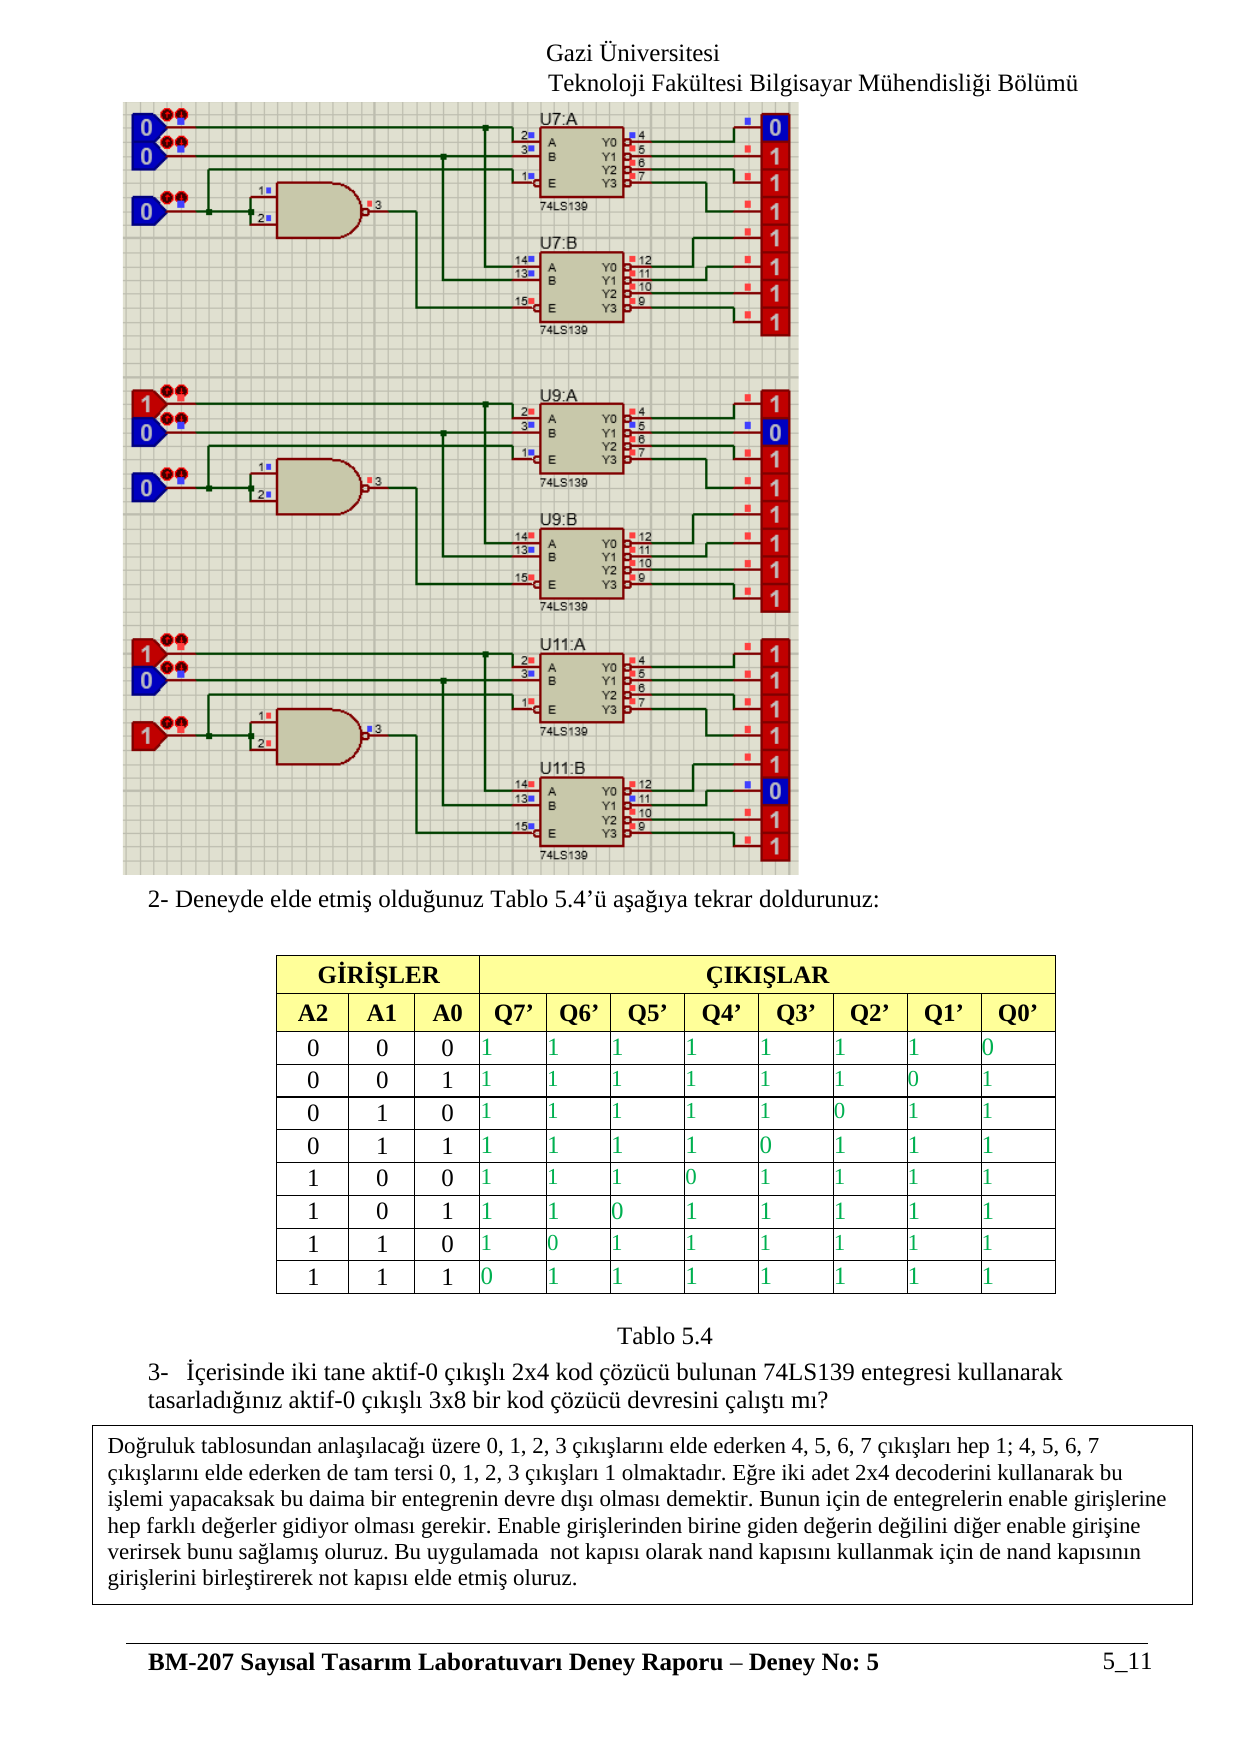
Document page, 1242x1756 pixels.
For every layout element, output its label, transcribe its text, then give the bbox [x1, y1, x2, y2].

table_cell 1 [611, 1229, 684, 1260]
table_cell 0 [982, 1032, 1055, 1064]
table_cell Q1’ [908, 994, 981, 1031]
table_cell 0 [480, 1261, 546, 1293]
table_cell 0 [685, 1163, 758, 1195]
table_cell 0 [415, 1229, 479, 1260]
table_cell 1 [685, 1229, 758, 1260]
table_cell 1 [834, 1261, 907, 1293]
table_cell 1 [277, 1196, 348, 1228]
table_cell 1 [685, 1032, 758, 1064]
text Tablo 5.4 [617, 1321, 1198, 1350]
table_cell 1 [547, 1196, 610, 1228]
table_cell 1 [834, 1163, 907, 1195]
table_cell 0 [349, 1163, 414, 1195]
table_cell 1 [611, 1065, 684, 1096]
table_cell 1 [415, 1130, 479, 1162]
table_cell 0 [611, 1196, 684, 1228]
table_cell Q3’ [759, 994, 833, 1031]
table_cell 1 [547, 1163, 610, 1195]
table_cell 1 [982, 1098, 1055, 1129]
table_cell 1 [480, 1130, 546, 1162]
table_cell 1 [908, 1130, 981, 1162]
table_cell 1 [908, 1261, 981, 1293]
table_cell 1 [908, 1229, 981, 1260]
table_cell 1 [349, 1130, 414, 1162]
table_cell Q0’ [982, 994, 1055, 1031]
table_cell 1 [834, 1065, 907, 1096]
table_cell 1 [611, 1130, 684, 1162]
table_cell 0 [759, 1130, 833, 1162]
table_cell 0 [415, 1032, 479, 1064]
table_cell 1 [759, 1163, 833, 1195]
table_cell 0 [349, 1065, 414, 1096]
table_cell Q6’ [547, 994, 610, 1031]
table_cell 1 [759, 1098, 833, 1129]
table_cell 1 [349, 1098, 414, 1129]
table_header ÇIKIŞLAR [480, 956, 1055, 993]
table_cell Q5’ [611, 994, 684, 1031]
table_cell 0 [349, 1196, 414, 1228]
picture [122, 102, 799, 875]
table_cell Q7’ [480, 994, 546, 1031]
list Deneyde elde etmiş olduğunuz Tablo 5.4’ü aşağıya tekrar doldurunuz: [148, 884, 1198, 913]
table_cell 1 [759, 1065, 833, 1096]
table_cell 1 [685, 1130, 758, 1162]
list İçerisinde iki tane aktif-0 çıkışlı 2x4 kod çözücü bulunan 74LS139 entegresi kullanarak tasarladığınız aktif-0 çıkışlı 3x8 bir kod çözücü devresini çalıştı mı? [148, 1357, 1064, 1414]
table_cell Q2’ [834, 994, 907, 1031]
table_cell 1 [611, 1032, 684, 1064]
table_cell 1 [834, 1130, 907, 1162]
table_cell A2 [277, 994, 348, 1031]
table_cell 1 [611, 1261, 684, 1293]
table_cell 0 [415, 1163, 479, 1195]
table_cell 1 [759, 1196, 833, 1228]
table_cell 1 [982, 1229, 1055, 1260]
table_cell 1 [908, 1196, 981, 1228]
table_cell 0 [277, 1032, 348, 1064]
table_cell 1 [480, 1065, 546, 1096]
table_cell 0 [277, 1065, 348, 1096]
table_cell 1 [547, 1098, 610, 1129]
table_header GİRİŞLER [277, 956, 479, 993]
table_cell 1 [415, 1261, 479, 1293]
table_cell 0 [834, 1098, 907, 1129]
table_cell 1 [547, 1065, 610, 1096]
table_cell 1 [277, 1261, 348, 1293]
table_cell A0 [415, 994, 479, 1031]
table_cell 1 [834, 1032, 907, 1064]
table_cell 1 [547, 1261, 610, 1293]
table_cell 1 [759, 1261, 833, 1293]
table_cell 0 [908, 1065, 981, 1096]
table_cell 1 [982, 1130, 1055, 1162]
table_cell 1 [759, 1229, 833, 1260]
table_cell 0 [415, 1098, 479, 1129]
table_cell 1 [834, 1196, 907, 1228]
table_cell 1 [547, 1130, 610, 1162]
table_cell 1 [982, 1196, 1055, 1228]
table_cell 1 [277, 1229, 348, 1260]
table_cell 1 [611, 1163, 684, 1195]
table_cell 0 [277, 1130, 348, 1162]
table_cell 1 [834, 1229, 907, 1260]
table_cell 1 [480, 1098, 546, 1129]
table_cell 1 [277, 1163, 348, 1195]
table_cell 0 [349, 1032, 414, 1064]
table_cell 1 [908, 1098, 981, 1129]
table_cell 1 [480, 1163, 546, 1195]
table_cell 0 [277, 1098, 348, 1129]
table_cell 1 [480, 1032, 546, 1064]
table_cell 1 [982, 1261, 1055, 1293]
table_cell 1 [349, 1229, 414, 1260]
table_cell 1 [982, 1065, 1055, 1096]
table_cell 1 [759, 1032, 833, 1064]
table_cell 1 [415, 1196, 479, 1228]
table_cell 1 [908, 1032, 981, 1064]
table_cell 1 [480, 1229, 546, 1260]
table_cell 1 [908, 1163, 981, 1195]
table_cell 0 [547, 1229, 610, 1260]
table_cell A1 [349, 994, 414, 1031]
table_cell Q4’ [685, 994, 758, 1031]
table_cell 1 [415, 1065, 479, 1096]
table_cell 1 [547, 1032, 610, 1064]
table_cell 1 [349, 1261, 414, 1293]
table_cell 1 [685, 1065, 758, 1096]
table_cell 1 [982, 1163, 1055, 1195]
table_cell 1 [611, 1098, 684, 1129]
table_cell 1 [685, 1098, 758, 1129]
table_cell 1 [685, 1196, 758, 1228]
table_cell 1 [480, 1196, 546, 1228]
table_cell 1 [685, 1261, 758, 1293]
